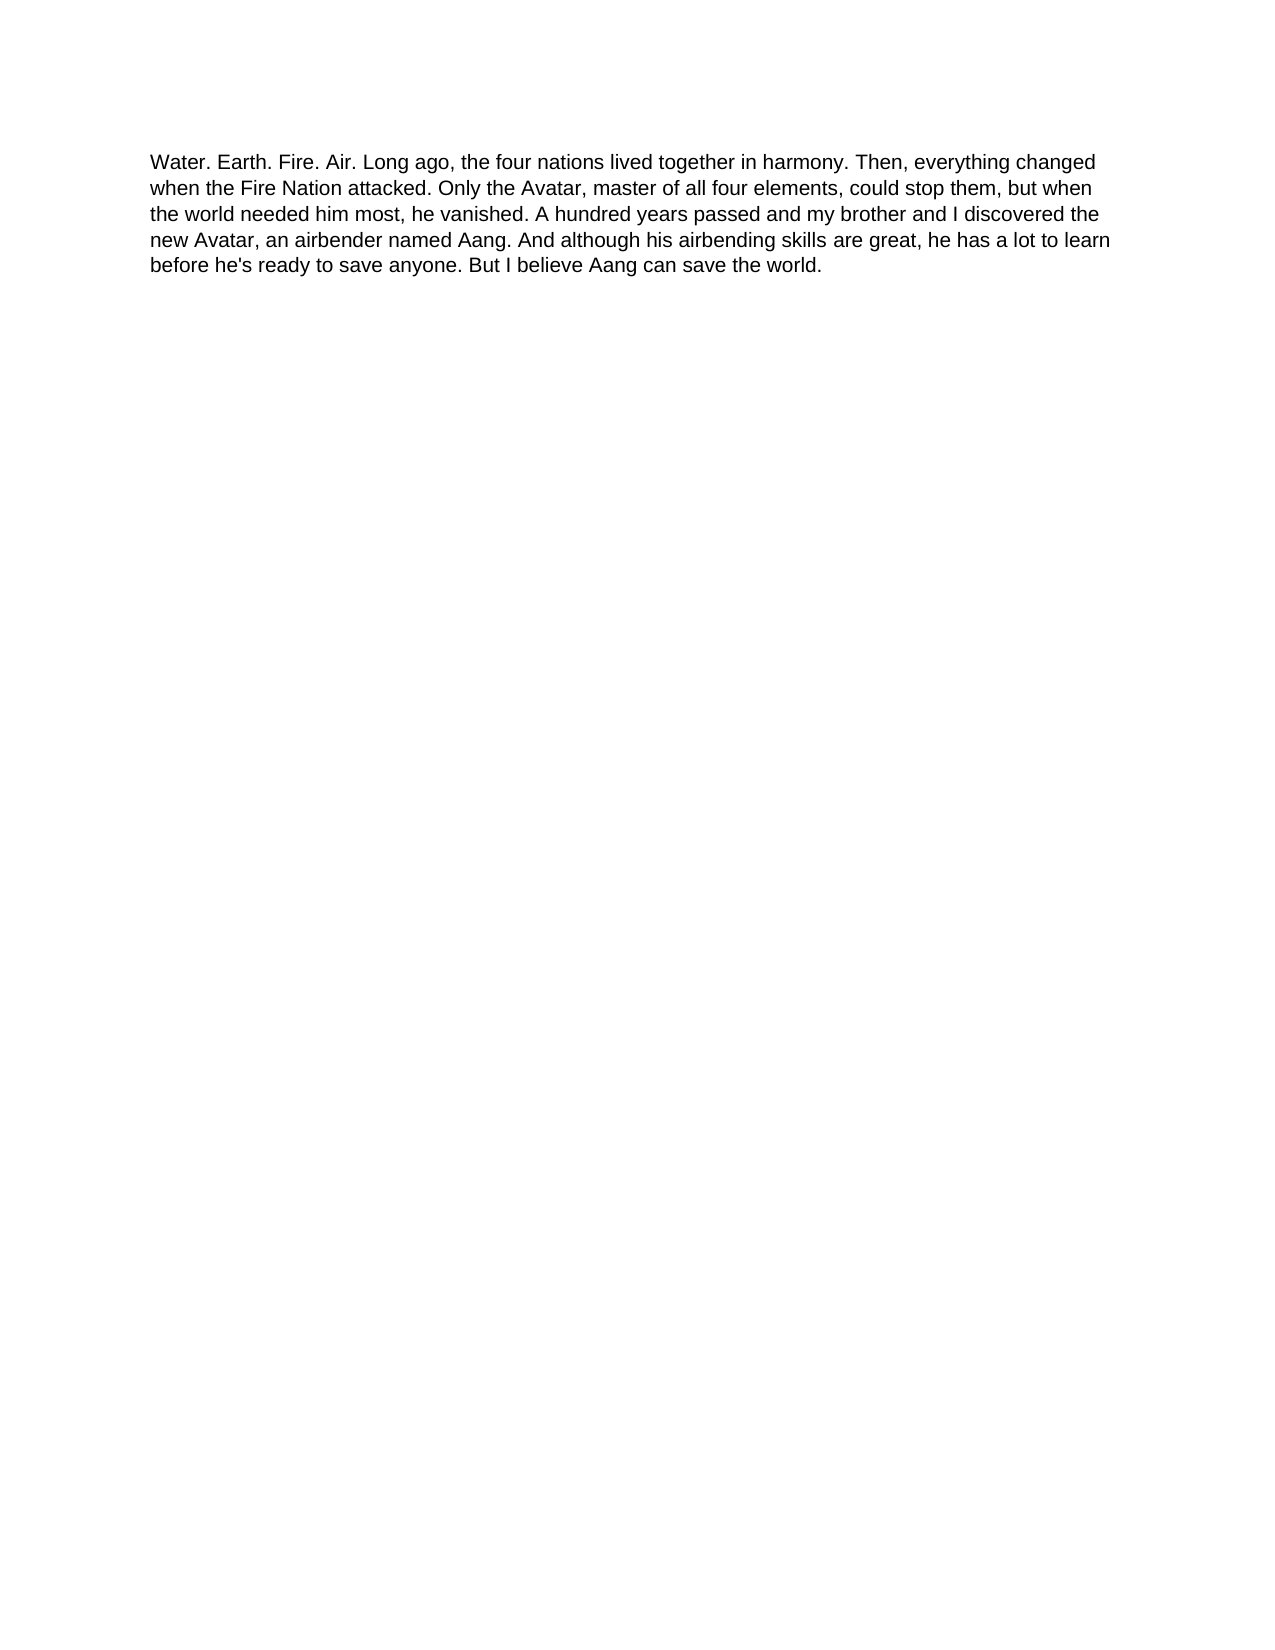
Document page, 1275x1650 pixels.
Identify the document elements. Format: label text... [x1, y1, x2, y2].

text Water. Earth. Fire. Air. Long ago, the four nations lived together in harmony. Then, everything changed when the Fire Nation attacked. Only the Avatar, master of all four elements, could stop them, but when the world needed him most, he vanished. A hundred years passed and my brother and I discovered the new Avatar, an airbender named Aang. And although his airbending skills are great, he has a lot to learn before he's ready to save anyone. But I believe Aang can save the world. [150, 150, 1125, 277]
